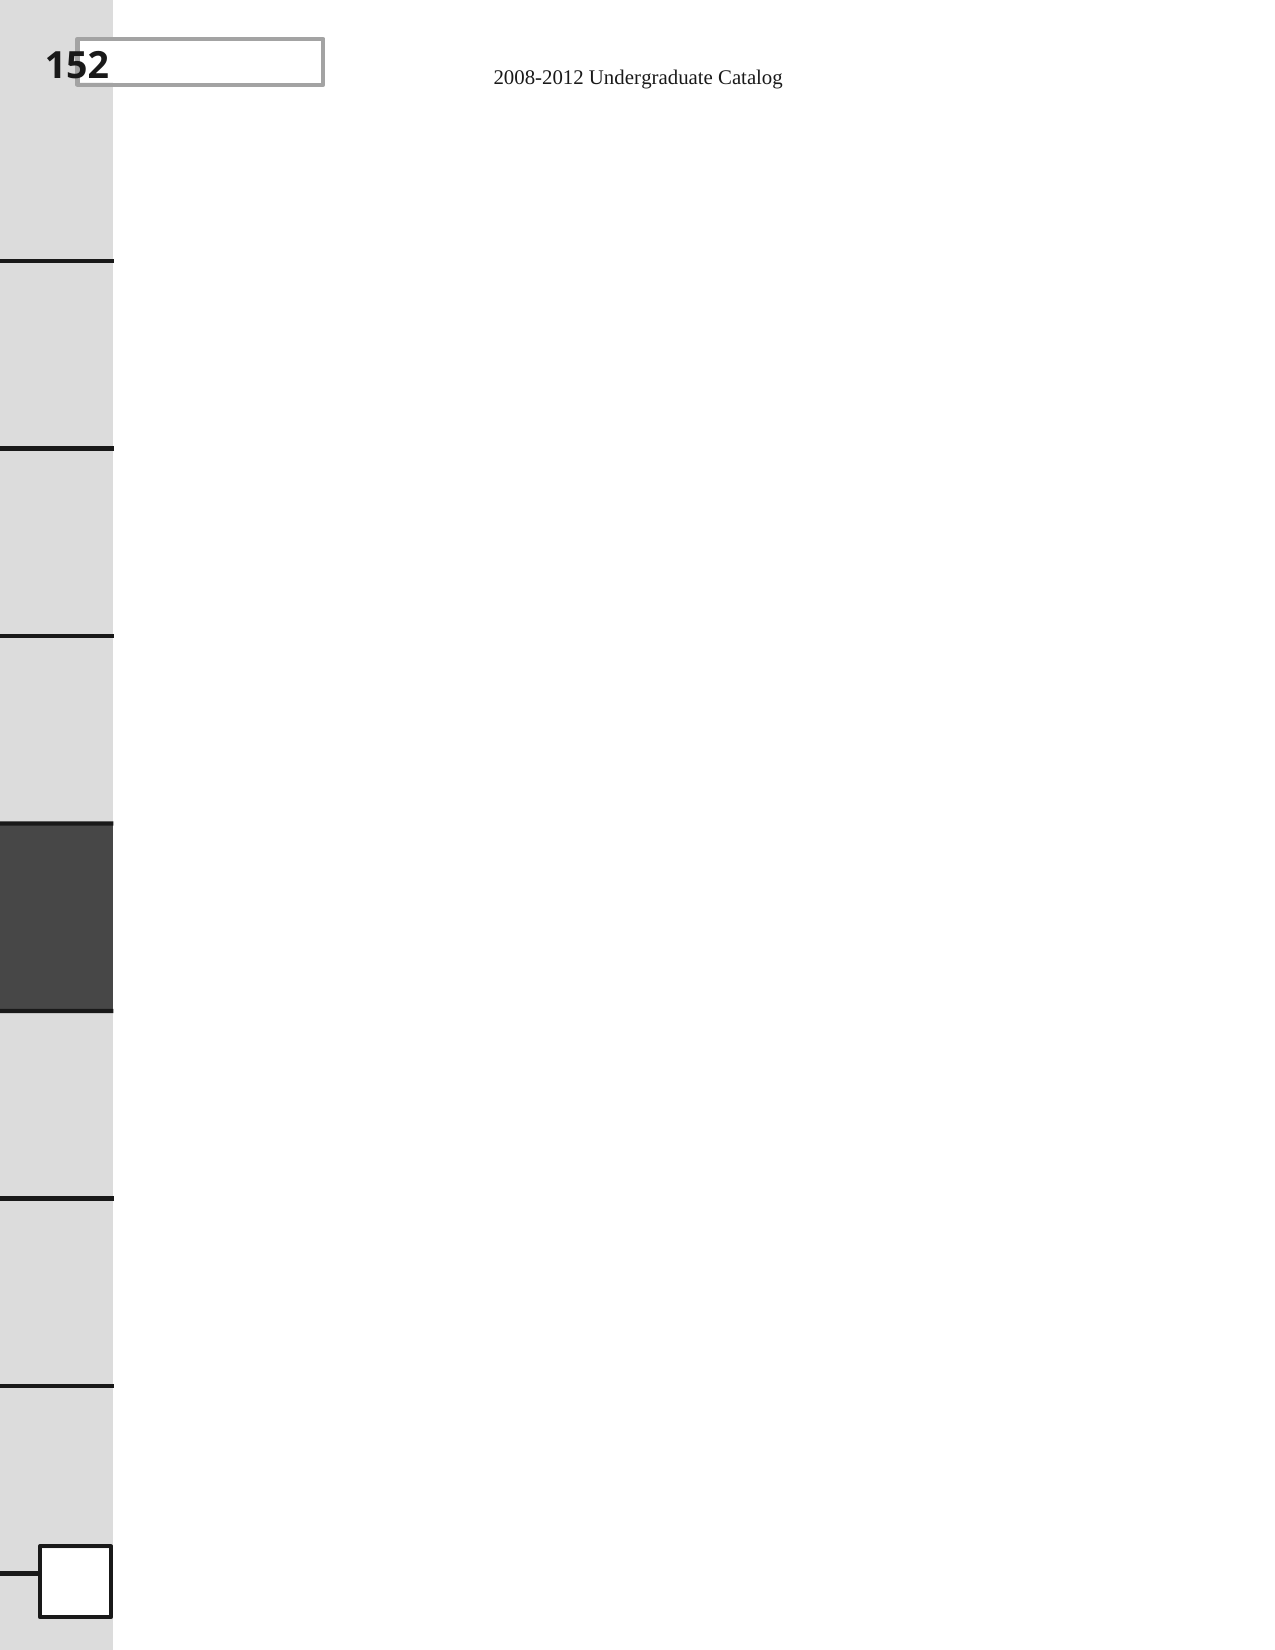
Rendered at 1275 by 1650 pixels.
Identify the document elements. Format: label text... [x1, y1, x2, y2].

text 152 [44, 42, 115, 86]
text 2008-2012 Undergraduate Catalog [493, 65, 1179, 89]
